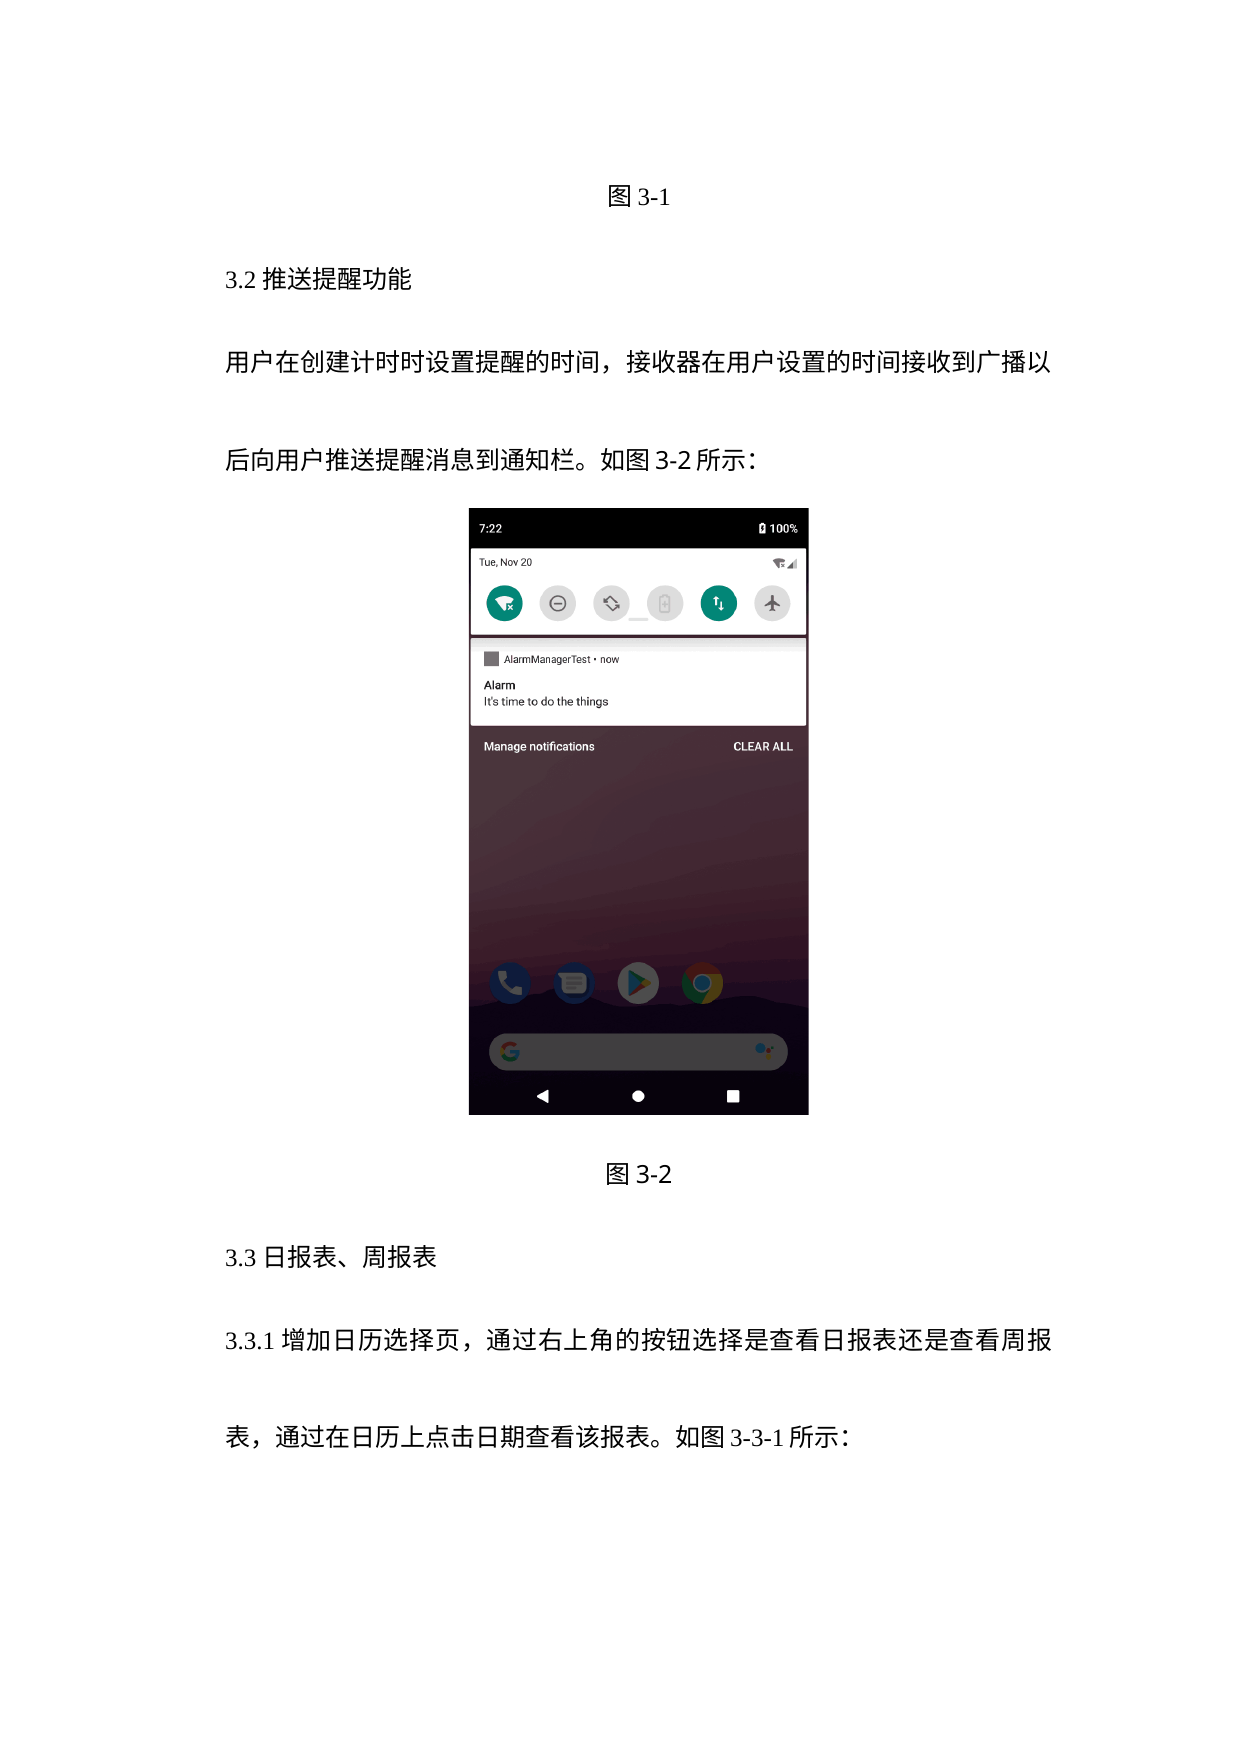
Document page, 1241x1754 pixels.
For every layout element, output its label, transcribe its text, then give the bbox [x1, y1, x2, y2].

picture [468, 508, 809, 1115]
text 3.3.1增加日历选择页，通过右上角的按钮选择是查看日报表还是查看周报表，通过在日历上点击日期查看该报表。如图3-3-1所示： [225, 1306, 1053, 1468]
text 3.3 日报表、周报表 [225, 1223, 1053, 1288]
text 3.2 推送提醒功能 [225, 245, 1053, 310]
text 用户在创建计时时设置提醒的时间，接收器在用户设置的时间接收到广播以后向用户推送提醒消息到通知栏。如图3-2所示： [225, 328, 1053, 491]
text 图3-1 [225, 162, 1053, 227]
text 图3-2 [225, 1140, 1053, 1205]
